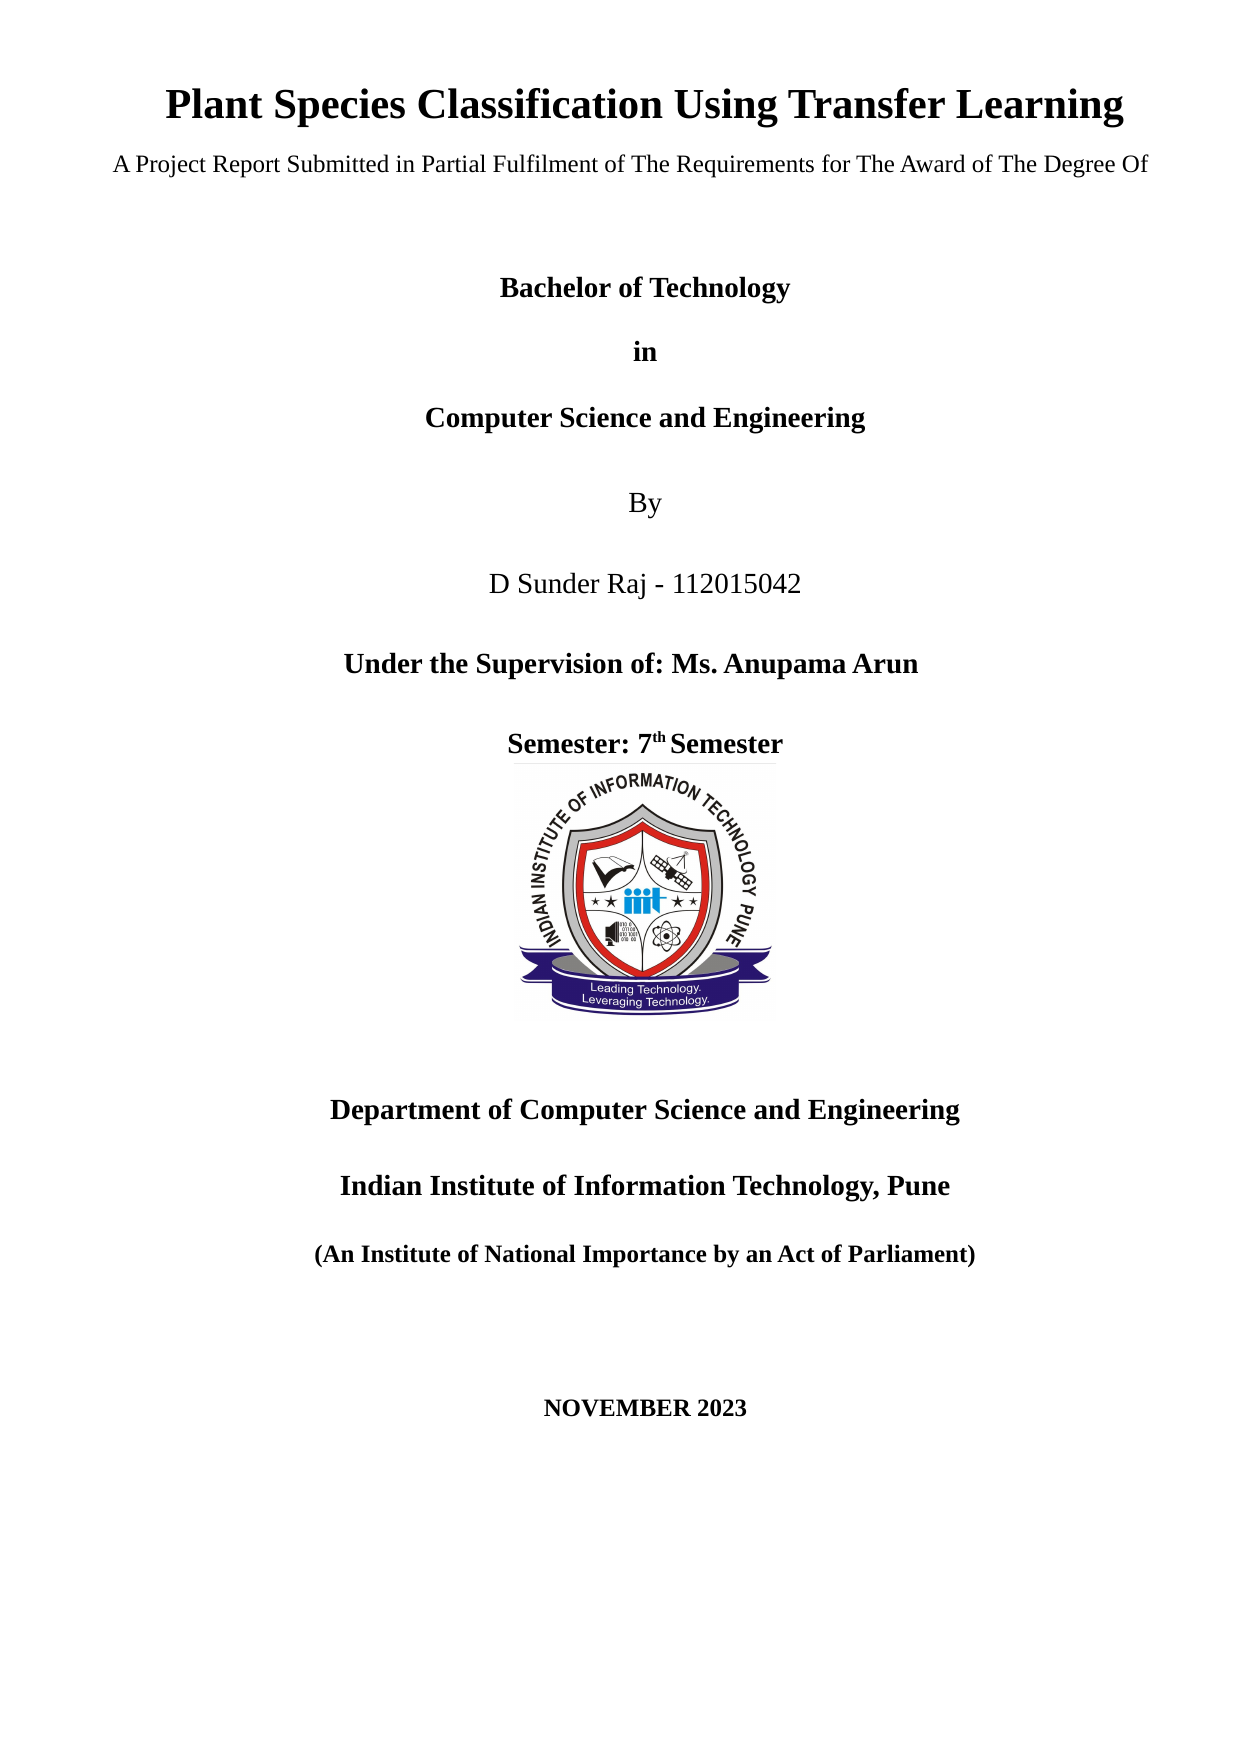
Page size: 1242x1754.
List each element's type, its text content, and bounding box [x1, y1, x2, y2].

text D Sunder Raj - 112015042 [112, 566, 1178, 599]
text Department of Computer Science and Engineering [112, 1092, 1178, 1126]
text By [112, 485, 1178, 518]
text in [112, 334, 1178, 367]
text (An Institute of National Importance by an Act of Parliament) [176, 1239, 1114, 1268]
text Semester: 7th Semester [112, 726, 1178, 759]
text Computer Science and Engineering [112, 401, 1178, 434]
text Plant Species Classification Using Transfer Learning [112, 78, 1178, 128]
picture [513, 763, 777, 1021]
text NOVEMBER 2023 [176, 1393, 1114, 1422]
text Indian Institute of Information Technology, Pune [112, 1168, 1178, 1202]
text A Project Report Submitted in Partial Fulfilment of The Requirements for The Award of The Degree Of [112, 149, 1178, 177]
text Under the Supervision of: Ms. Anupama Arun [112, 647, 1150, 680]
text Bachelor of Technology [112, 270, 1178, 303]
